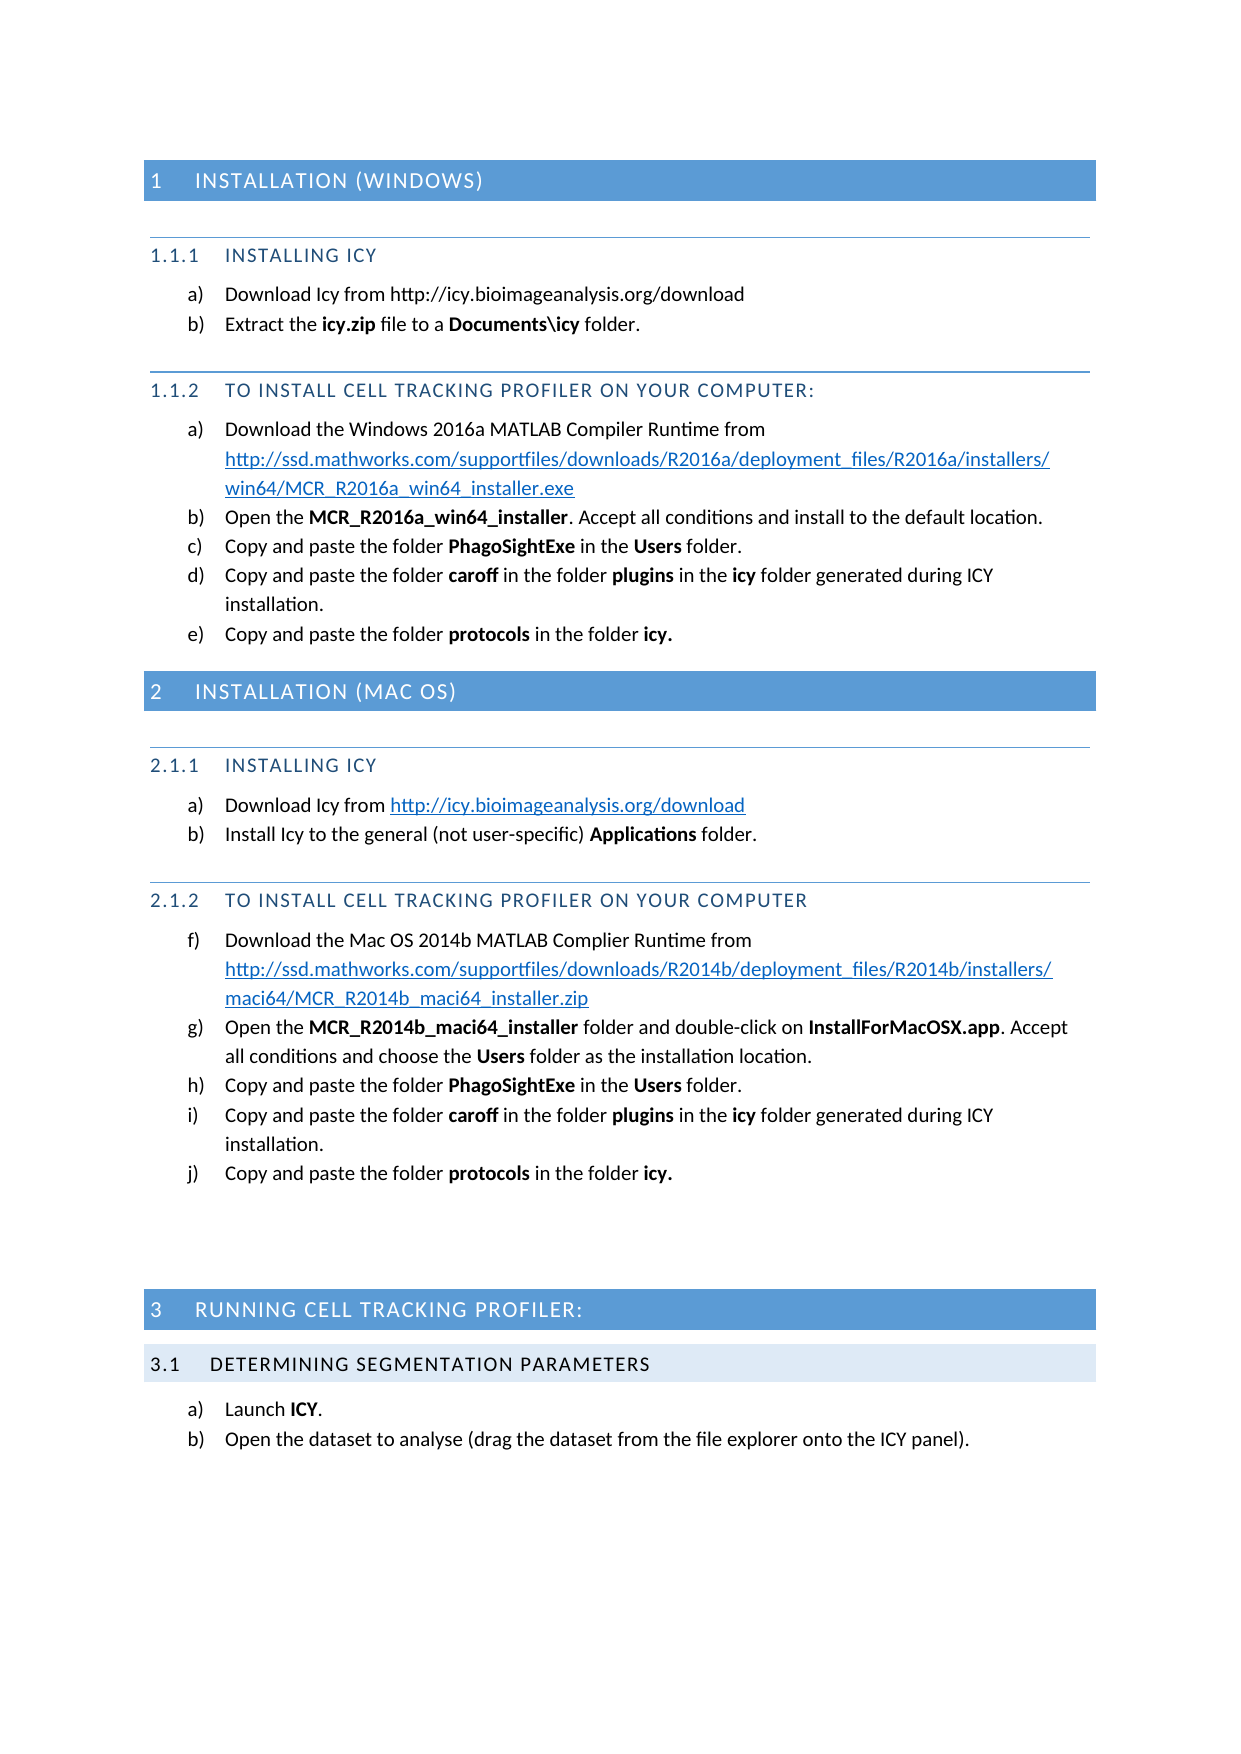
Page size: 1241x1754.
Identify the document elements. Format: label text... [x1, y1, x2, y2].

list Open the MCR_R2014b_maci64_installer folder and double-click on InstallForMacOSX.app. Accept all conditions and choose the Users folder as the installation location. [187, 1014, 1090, 1069]
list Open the dataset to analyse (drag the dataset from the file explorer onto the ICY panel). [187, 1426, 1090, 1451]
subtitle To install Cell Tracking Profiler on your computer: [150, 373, 1090, 402]
list Copy and paste the folder PhagoSightExe in the Users folder. [187, 1073, 1090, 1098]
subtitle Running Cell Tracking Profiler: [150, 1296, 1090, 1324]
subtitle Installing Icy [150, 748, 1090, 778]
list Install Icy to the general (not user-specific) Applications folder. [187, 821, 1090, 847]
subtitle Installation (Mac OS) [150, 677, 1090, 705]
list Copy and paste the folder caroff in the folder plugins in the icy folder generated during ICY installation. [187, 1102, 1090, 1156]
list Download Icy from http://icy.bioimageanalysis.org/download [187, 792, 1090, 817]
list Copy and paste the folder PhagoSightExe in the Users folder. [187, 533, 1090, 559]
list Download Icy from http://icy.bioimageanalysis.org/download [187, 282, 1090, 307]
subtitle Determining segmentation parameters [150, 1351, 1090, 1376]
list Extract the icy.zip file to a Documents\icy folder. [187, 311, 1090, 336]
list Copy and paste the folder protocols in the folder icy. [187, 1160, 1090, 1186]
subtitle Installation (Windows) [150, 167, 1090, 195]
list Launch ICY. [187, 1397, 1090, 1422]
list Download the Mac OS 2014b MATLAB Complier Runtime from http://ssd.mathworks.com/supportfiles/downloads/R2014b/deployment_files/R2014b/installers/maci64/MCR_R2014b_maci64_installer.zip [187, 927, 1090, 1011]
list Copy and paste the folder protocols in the folder icy. [187, 621, 1090, 646]
subtitle To install cell tracking profiler on your computer [150, 883, 1090, 913]
list Download the Windows 2016a MATLAB Compiler Runtime from http://ssd.mathworks.com/supportfiles/downloads/R2016a/deployment_files/R2016a/installers/win64/MCR_R2016a_win64_installer.exe [187, 417, 1090, 500]
list Open the MCR_R2016a_win64_installer. Accept all conditions and install to the default location. [187, 504, 1090, 529]
subtitle Installing ICY [150, 238, 1090, 267]
list Copy and paste the folder caroff in the folder plugins in the icy folder generated during ICY installation. [187, 562, 1090, 617]
